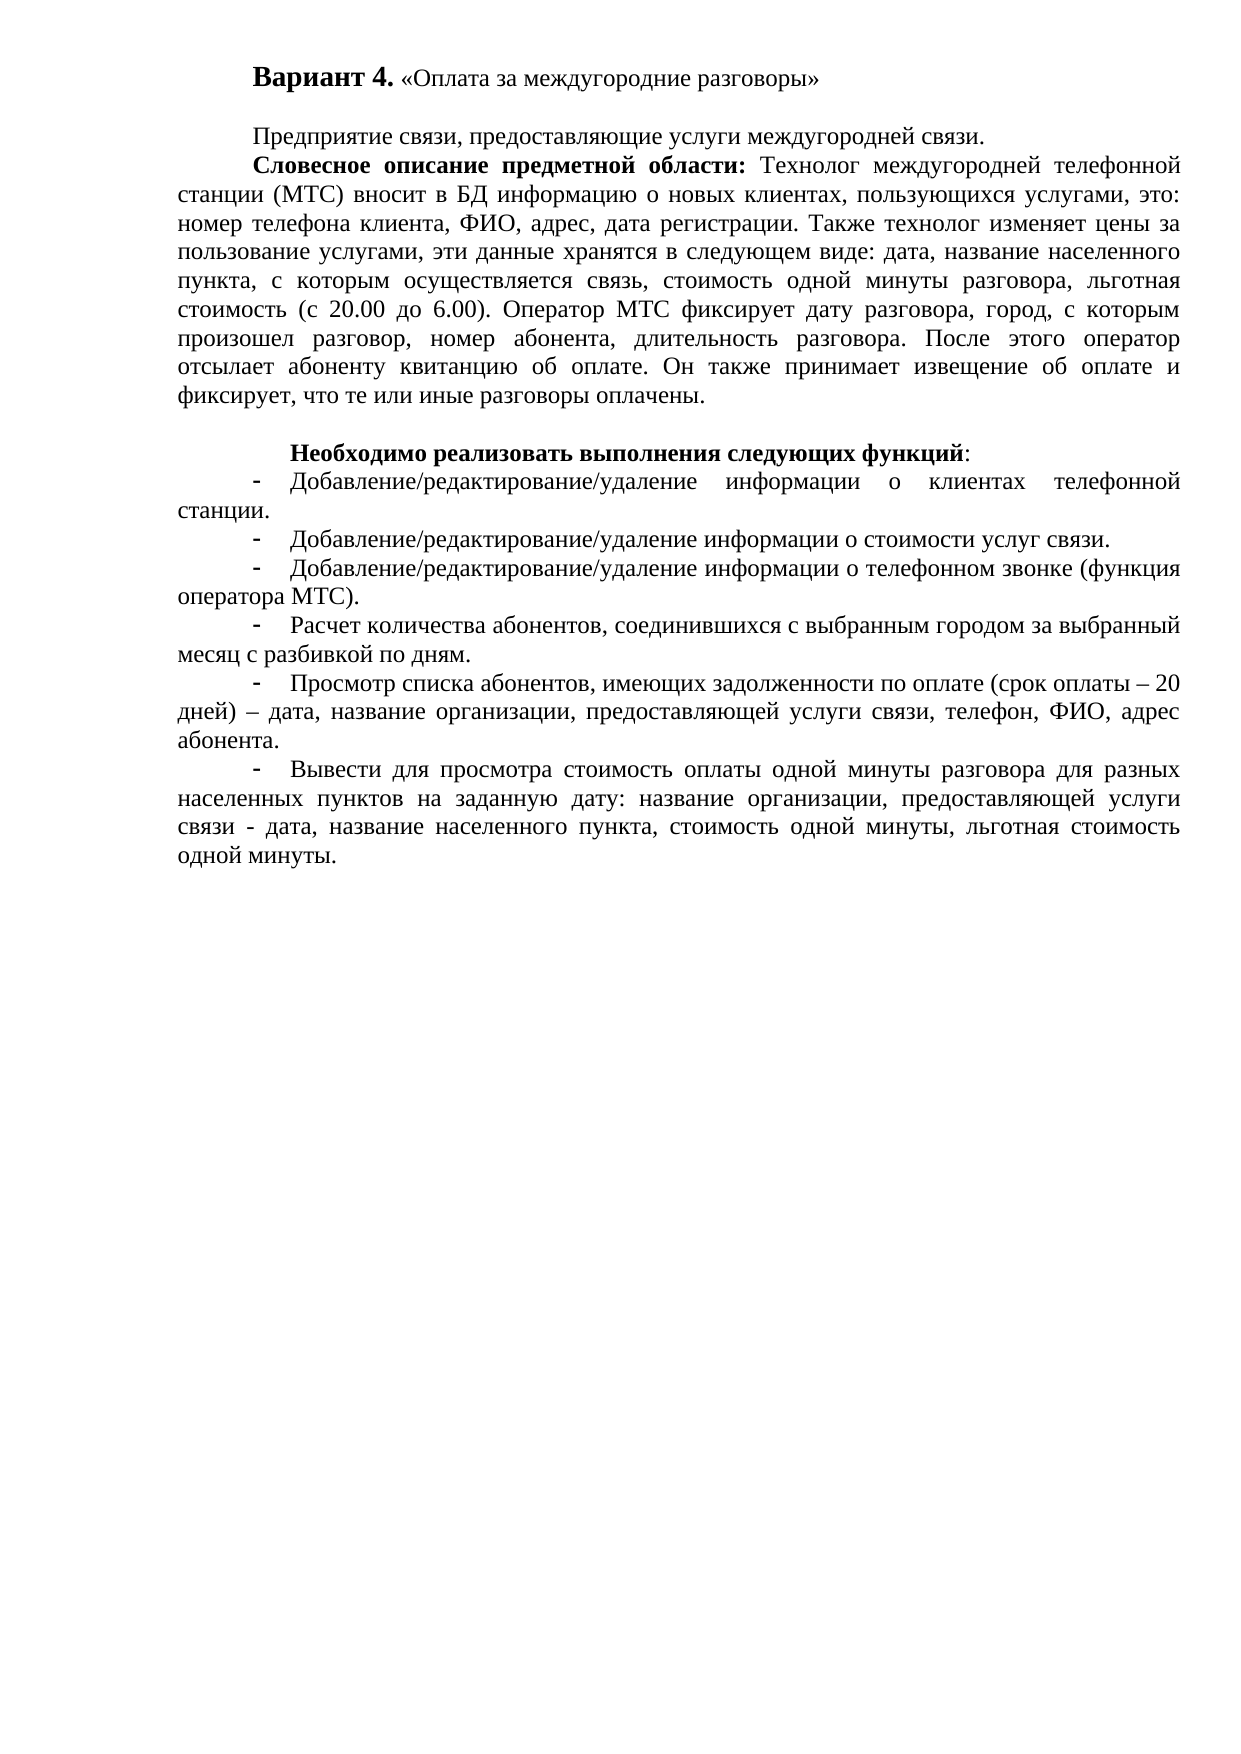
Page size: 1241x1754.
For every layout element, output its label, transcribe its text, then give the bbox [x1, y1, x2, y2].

list Необходимо реализовать выполнения следующих функций: [290, 438, 1181, 466]
list Вывести для просмотра стоимость оплаты одной минуты разговора для разных населенных пунктов на заданную дату: название организации, предоставляющей услуги связи - дата, название населенного пункта, стоимость одной минуты, льготная стоимость одной минуты. [177, 754, 1181, 869]
list Расчет количества абонентов, соединившихся с выбранным городом за выбранный месяц с разбивкой по дням. [177, 610, 1181, 668]
text Вариант 4. «Оплата за междугородние разговоры» [177, 59, 1181, 93]
list Добавление/редактирование/удаление информации о телефонном звонке (функция оператора МТС). [177, 553, 1181, 610]
text Словесное описание предметной области: Технолог междугородней телефонной станции (МТС) вносит в БД информацию о новых клиентах, пользующихся услугами, это: номер телефона клиента, ФИО, адрес, дата регистрации. Также технолог изменяет цены за пользование услугами, эти данные хранятся в следующем виде: дата, название населенного пункта, с которым осуществляется связь, стоимость одной минуты разговора, льготная стоимость (с 20.00 до 6.00). Оператор МТС фиксирует дату разговора, город, с которым произошел разговор, номер абонента, длительность разговора. После этого оператор отсылает абоненту квитанцию об оплате. Он также принимает извещение об оплате и фиксирует, что те или иные разговоры оплачены. [177, 150, 1181, 409]
list Добавление/редактирование/удаление информации о клиентах телефонной станции. [177, 466, 1181, 524]
list Добавление/редактирование/удаление информации о стоимости услуг связи. [177, 524, 1181, 553]
text Предприятие связи, предоставляющие услуги междугородней связи. [177, 121, 1181, 150]
list Просмотр списка абонентов, имеющих задолженности по оплате (срок оплаты – 20 дней) – дата, название организации, предоставляющей услуги связи, телефон, ФИО, адрес абонента. [177, 668, 1181, 754]
